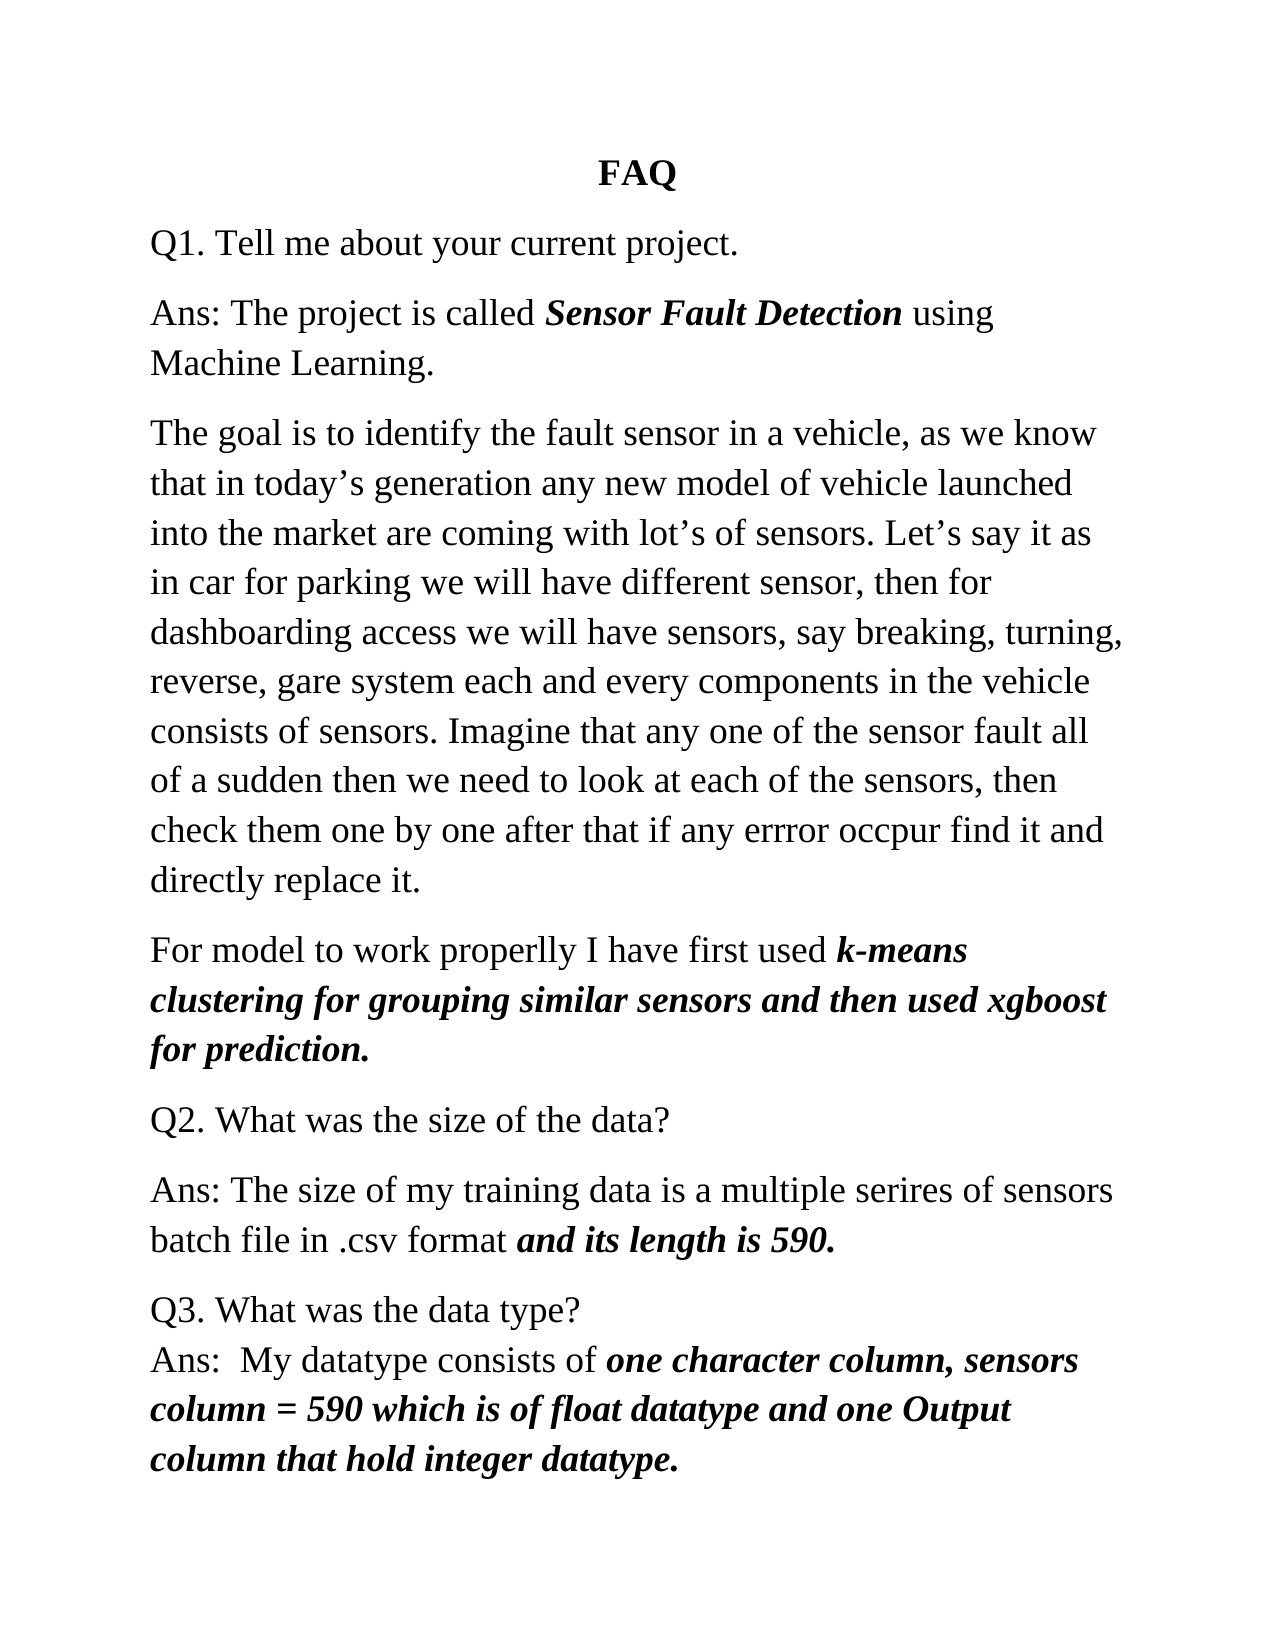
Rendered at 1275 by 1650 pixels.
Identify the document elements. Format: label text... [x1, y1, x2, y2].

text Ans: The project is called Sensor Fault Detection using Machine Learning. [150, 291, 1125, 383]
text Q1. Tell me about your current project. [150, 220, 1125, 263]
text Ans: The size of my training data is a multiple serires of sensors batch file in .csv format and its length is 590. [150, 1167, 1125, 1260]
text Q2. What was the size of the data? [150, 1097, 1125, 1140]
text The goal is to identify the fault sensor in a vehicle, as we know that in today’s generation any new model of vehicle launched into the market are coming with lot’s of sensors. Let’s say it as in car for parking we will have different sensor, then for dashboarding access we will have sensors, say breaking, turning, reverse, gare system each and every components in the vehicle consists of sensors. Imagine that any one of the sensor fault all of a sudden then we need to look at each of the sensors, then check them one by one after that if any errror occpur find it and directly replace it. [150, 411, 1125, 900]
text For model to work properlly I have first used k-means clustering for grouping similar sensors and then used xgboost for prediction. [150, 927, 1125, 1070]
text Q3. What was the data type? Ans: My datatype consists of one character column, sensors column = 590 which is of float datatype and one Output column that hold integer datatype. [150, 1287, 1125, 1479]
text FAQ [150, 150, 1125, 193]
